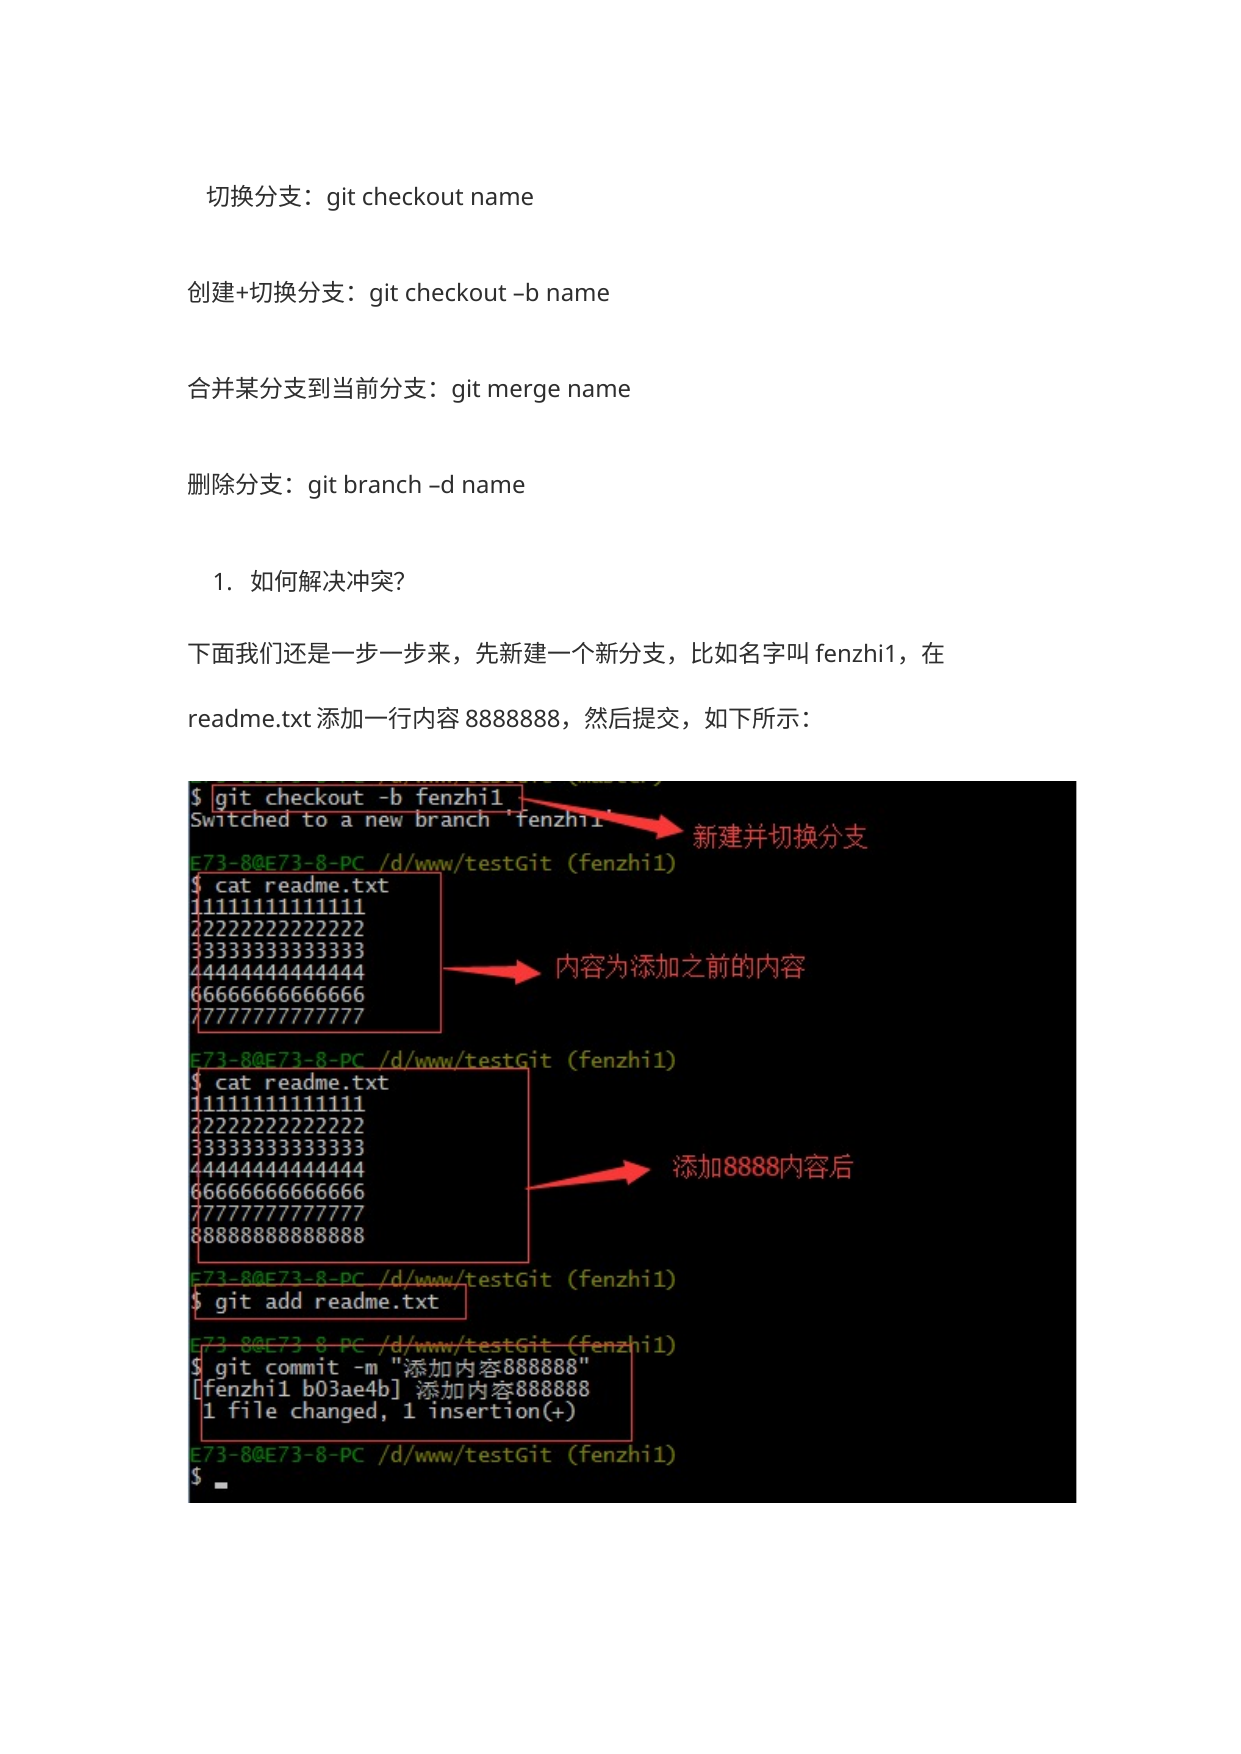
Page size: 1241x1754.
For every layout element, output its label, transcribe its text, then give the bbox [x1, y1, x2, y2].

text 创建+切换分支：git checkout –b name [187, 258, 1053, 323]
text 合并某分支到当前分支：git merge name [187, 354, 1053, 419]
picture [187, 781, 1077, 1503]
text 切换分支：git checkout name [187, 162, 1053, 227]
text 下面我们还是一步一步来，先新建一个新分支，比如名字叫fenzhi1，在readme.txt添加一行内容8888888，然后提交，如下所示： [187, 620, 1053, 750]
list 如何解决冲突？ [212, 547, 1053, 612]
text 删除分支：git branch –d name [187, 451, 1053, 516]
